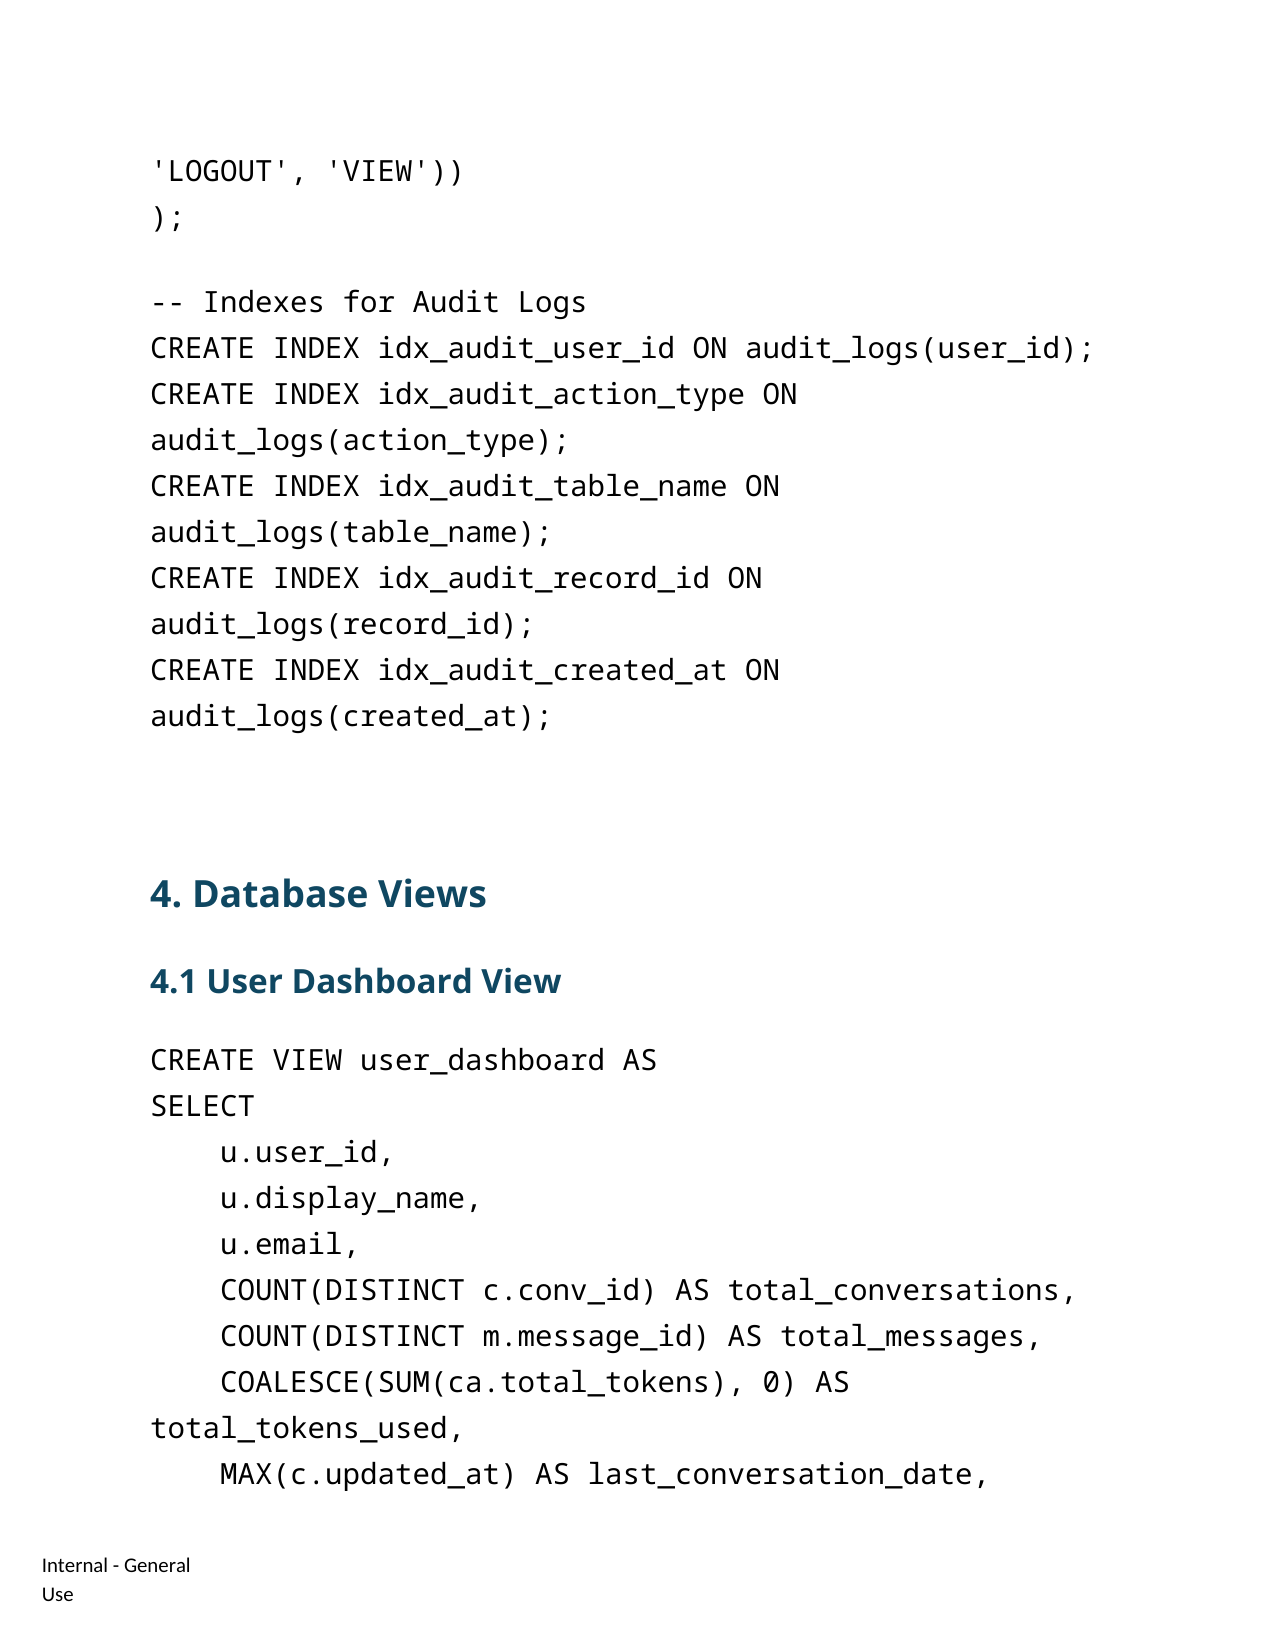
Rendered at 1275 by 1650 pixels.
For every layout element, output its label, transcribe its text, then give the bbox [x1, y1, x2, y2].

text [150, 1040, 1125, 1493]
subtitle 4. Database Views [150, 867, 1125, 918]
subtitle 4.1 User Dashboard View [150, 958, 1125, 1003]
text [150, 150, 1125, 775]
